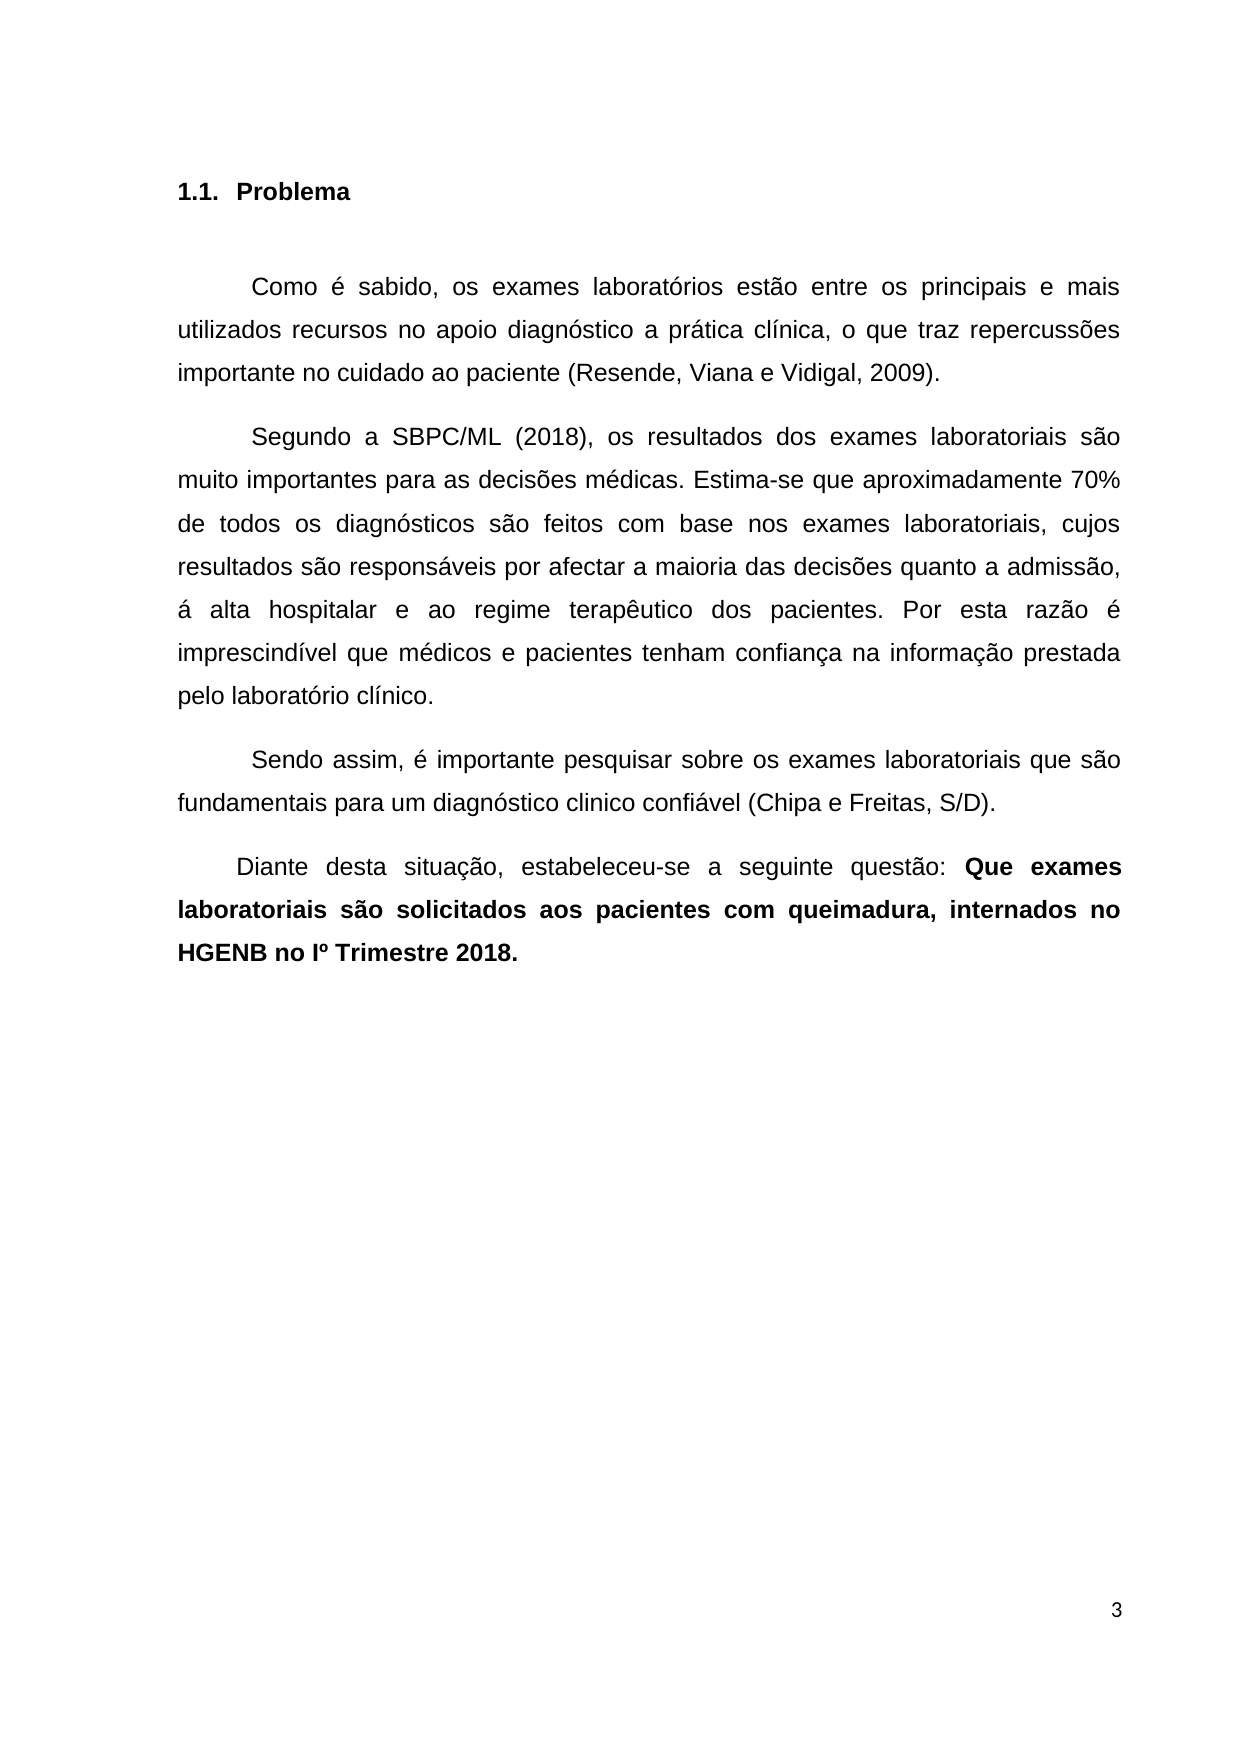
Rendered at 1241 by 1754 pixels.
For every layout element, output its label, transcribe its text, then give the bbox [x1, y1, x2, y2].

text Diante desta situação, estabeleceu-se a seguinte questão: Que exames laboratoriais são solicitados aos pacientes com queimadura, internados no HGENB no Iº Trimestre 2018. [177, 852, 1122, 967]
text Como é sabido, os exames laboratórios estão entre os principais e mais utilizados recursos no apoio diagnóstico a prática clínica, o que traz repercussões importante no cuidado ao paciente (Resende, Viana e Vidigal, 2009). [177, 272, 1122, 387]
text Segundo a SBPC/ML (2018), os resultados dos exames laboratoriais são muito importantes para as decisões médicas. Estima-se que aproximadamente 70% de todos os diagnósticos são feitos com base nos exames laboratoriais, cujos resultados são responsáveis por afectar a maioria das decisões quanto a admissão, á alta hospitalar e ao regime terapêutico dos pacientes. Por esta razão é imprescindível que médicos e pacientes tenham confiança na informação prestada pelo laboratório clínico. [177, 422, 1122, 710]
subtitle Problema [177, 177, 1122, 206]
text Sendo assim, é importante pesquisar sobre os exames laboratoriais que são fundamentais para um diagnóstico clinico confiável (Chipa e Freitas, S/D). [177, 745, 1122, 817]
